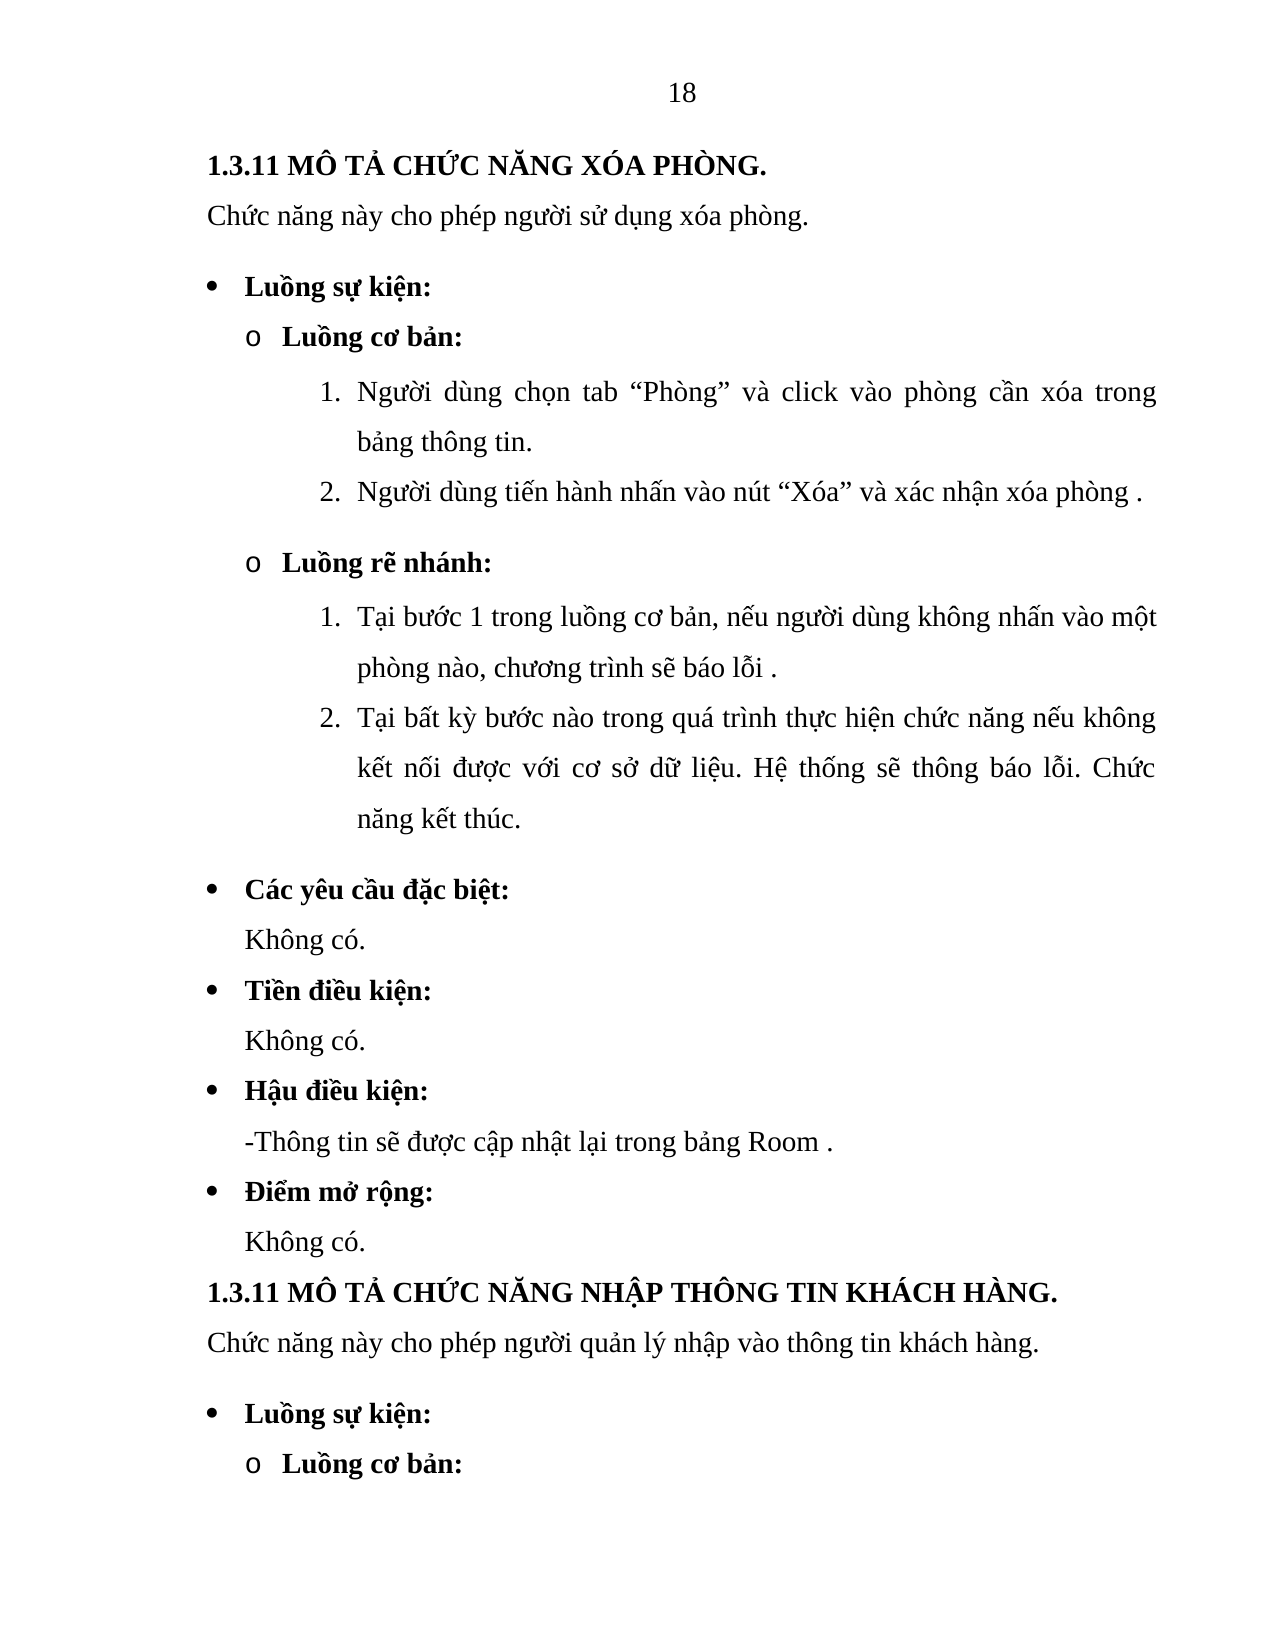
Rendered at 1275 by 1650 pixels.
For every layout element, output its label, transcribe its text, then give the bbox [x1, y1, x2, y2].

list Luồng cơ bản: [244, 1447, 1157, 1483]
list Luồng cơ bản: [244, 319, 1157, 356]
text -Thông tin sẽ được cập nhật lại trong bảng Room . [244, 1124, 1157, 1157]
list Các yêu cầu đặc biệt: [207, 872, 1157, 906]
text Không có. [244, 922, 1157, 956]
list Tiền điều kiện: [207, 973, 1157, 1006]
list Tại bất kỳ bước nào trong quá trình thực hiện chức năng nếu không kết nối được với cơ sở dữ liệu. Hệ thống sẽ thông báo lỗi. Chức năng kết thúc. [319, 700, 1157, 834]
text Chức năng này cho phép người quản lý nhập vào thông tin khách hàng. [207, 1325, 1157, 1359]
list Người dùng tiến hành nhấn vào nút “Xóa” và xác nhận xóa phòng . [319, 474, 1157, 508]
list Luồng sự kiện: [207, 1396, 1157, 1430]
list Luồng sự kiện: [207, 269, 1157, 303]
subtitle 1.3.11 mô tả Chức năng Xóa phòng. [207, 148, 1157, 181]
text Chức năng này cho phép người sử dụng xóa phòng. [207, 198, 1157, 232]
list Luồng rẽ nhánh: [244, 545, 1157, 581]
text Không có. [207, 1224, 1157, 1258]
list Người dùng chọn tab “Phòng” và click vào phòng cần xóa trong bảng thông tin. [319, 374, 1157, 457]
list Tại bước 1 trong luồng cơ bản, nếu người dùng không nhấn vào một phòng nào, chương trình sẽ báo lỗi . [319, 599, 1157, 683]
list Điểm mở rộng: [207, 1174, 1157, 1208]
subtitle 1.3.11 mô tả Chức năng nhập thông tin khách hàng. [207, 1275, 1157, 1308]
text Không có. [244, 1023, 1157, 1057]
list Hậu điều kiện: [207, 1073, 1157, 1107]
